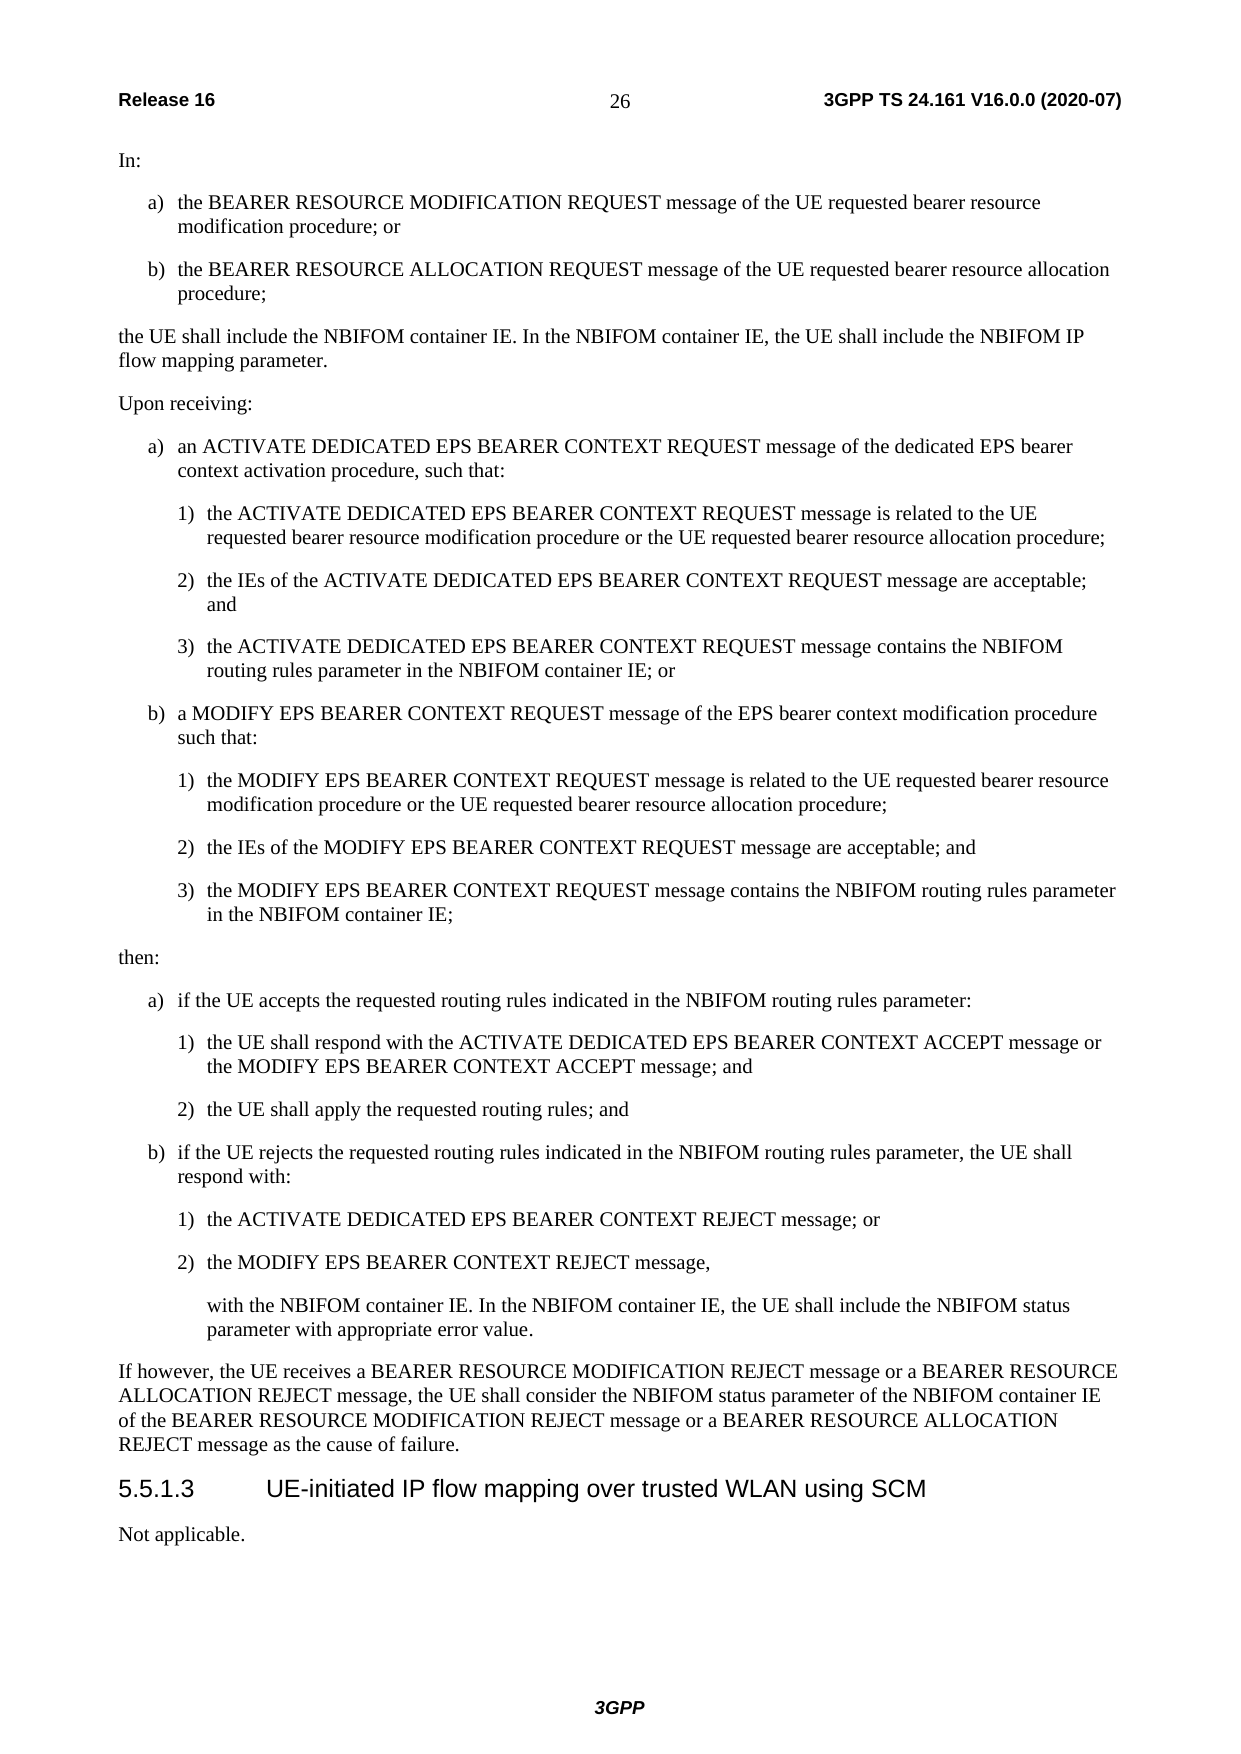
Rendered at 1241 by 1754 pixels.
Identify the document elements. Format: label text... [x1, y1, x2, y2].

text then: [118, 945, 1122, 969]
text 2) the IEs of the MODIFY EPS BEARER CONTEXT REQUEST message are acceptable; and [177, 835, 1122, 859]
text a) if the UE accepts the requested routing rules indicated in the NBIFOM routing rules parameter: [148, 987, 1122, 1012]
text 2) the UE shall apply the requested routing rules; and [177, 1097, 1122, 1121]
text In: [118, 147, 1122, 172]
text If however, the UE receives a BEARER RESOURCE MODIFICATION REJECT message or a BEARER RESOURCE ALLOCATION REJECT message, the UE shall consider the NBIFOM status parameter of the NBIFOM container IE of the BEARER RESOURCE MODIFICATION REJECT message or a BEARER RESOURCE ALLOCATION REJECT message as the cause of failure. [118, 1359, 1122, 1456]
text b) a MODIFY EPS BEARER CONTEXT REQUEST message of the EPS bearer context modification procedure such that: [148, 701, 1122, 749]
text 1) the ACTIVATE DEDICATED EPS BEARER CONTEXT REQUEST message is related to the UE requested bearer resource modification procedure or the UE requested bearer resource allocation procedure; [177, 501, 1122, 549]
text b) if the UE rejects the requested routing rules indicated in the NBIFOM routing rules parameter, the UE shall respond with: [148, 1140, 1122, 1188]
text 2) the IEs of the ACTIVATE DEDICATED EPS BEARER CONTEXT REQUEST message are acceptable; and [177, 567, 1122, 616]
text 3) the MODIFY EPS BEARER CONTEXT REQUEST message contains the NBIFOM routing rules parameter in the NBIFOM container IE; [177, 878, 1122, 926]
subtitle 5.5.1.3 UE-initiated IP flow mapping over trusted WLAN using SCM [118, 1474, 1122, 1503]
text 3) the ACTIVATE DEDICATED EPS BEARER CONTEXT REQUEST message contains the NBIFOM routing rules parameter in the NBIFOM container IE; or [177, 634, 1122, 682]
text Upon receiving: [118, 391, 1122, 415]
text a) the BEARER RESOURCE MODIFICATION REQUEST message of the UE requested bearer resource modification procedure; or [148, 190, 1122, 238]
text 1) the MODIFY EPS BEARER CONTEXT REQUEST message is related to the UE requested bearer resource modification procedure or the UE requested bearer resource allocation procedure; [177, 768, 1122, 816]
text a) an ACTIVATE DEDICATED EPS BEARER CONTEXT REQUEST message of the dedicated EPS bearer context activation procedure, such that: [148, 434, 1122, 482]
text 1) the UE shall respond with the ACTIVATE DEDICATED EPS BEARER CONTEXT ACCEPT message or the MODIFY EPS BEARER CONTEXT ACCEPT message; and [177, 1030, 1122, 1078]
text 2) the MODIFY EPS BEARER CONTEXT REJECT message, [177, 1250, 1122, 1274]
text Not applicable. [118, 1522, 1122, 1546]
text with the NBIFOM container IE. In the NBIFOM container IE, the UE shall include the NBIFOM status parameter with appropriate error value. [177, 1292, 1122, 1341]
text the UE shall include the NBIFOM container IE. In the NBIFOM container IE, the UE shall include the NBIFOM IP flow mapping parameter. [118, 324, 1122, 372]
text b) the BEARER RESOURCE ALLOCATION REQUEST message of the UE requested bearer resource allocation procedure; [148, 257, 1122, 305]
text 1) the ACTIVATE DEDICATED EPS BEARER CONTEXT REJECT message; or [177, 1207, 1122, 1231]
